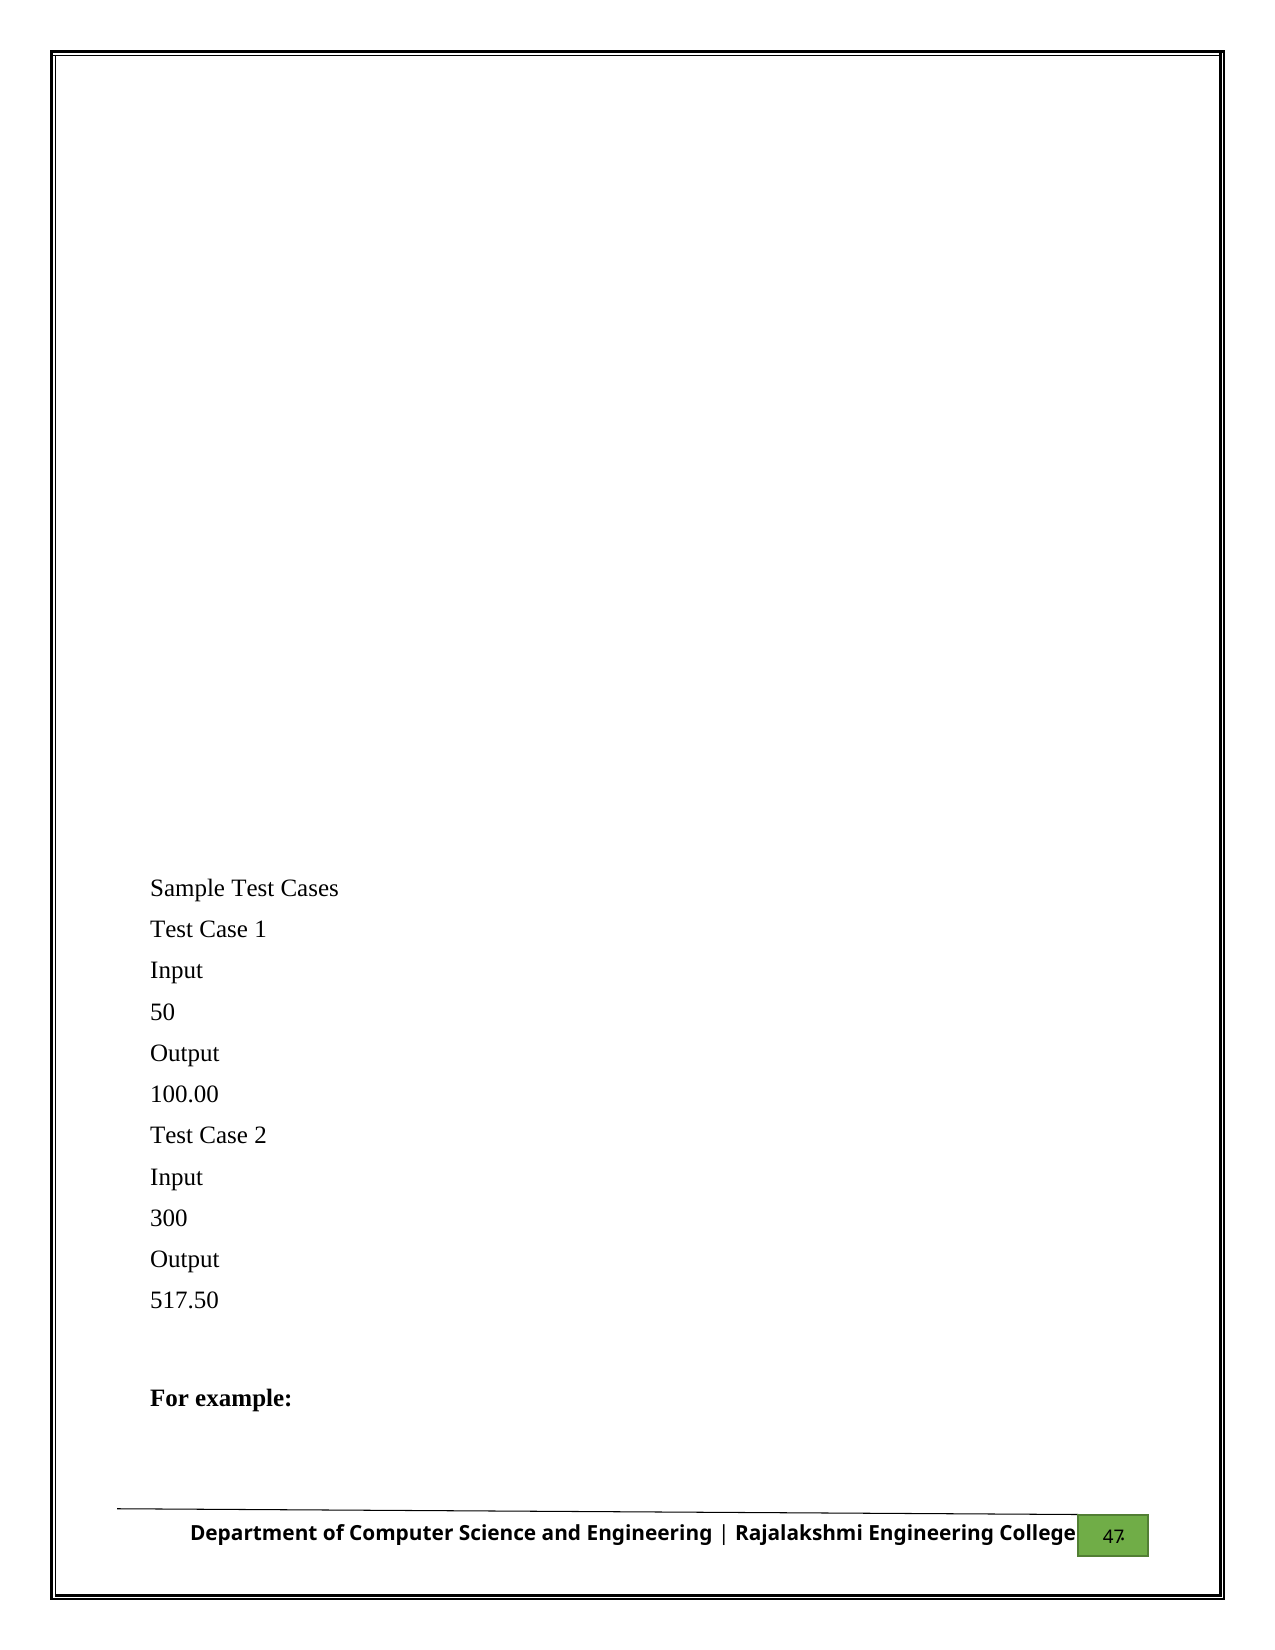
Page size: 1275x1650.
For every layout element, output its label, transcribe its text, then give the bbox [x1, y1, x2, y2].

text 50 [150, 997, 1125, 1025]
text 100.00 [150, 1079, 1125, 1108]
text Input [150, 955, 1125, 984]
text Output [150, 1244, 1125, 1273]
text 300 [150, 1203, 1125, 1232]
text 517.50 [150, 1285, 1125, 1314]
text Sample Test Cases [150, 873, 1125, 902]
text Test Case 1 [150, 914, 1125, 943]
text Test Case 2 [150, 1120, 1125, 1149]
text Output [150, 1038, 1125, 1067]
text For example: [150, 1383, 1125, 1412]
text Input [150, 1162, 1125, 1190]
